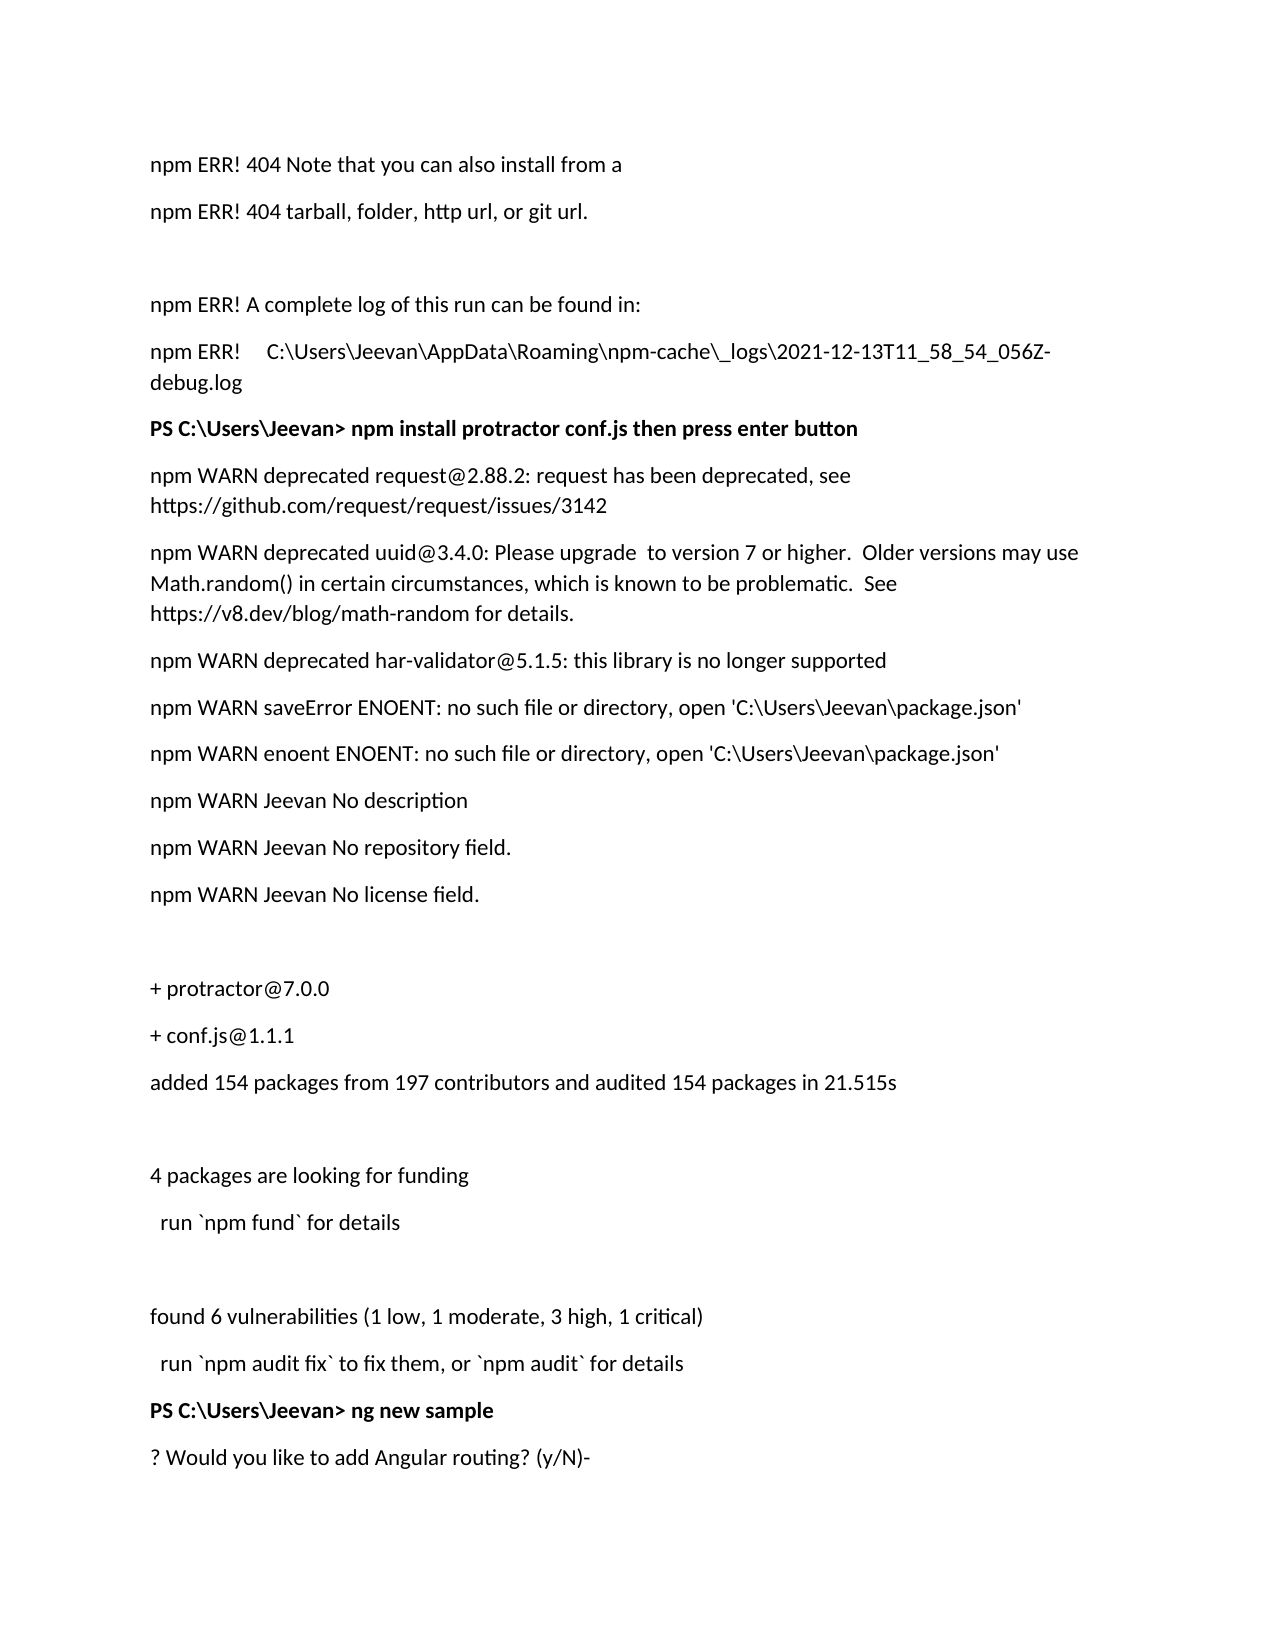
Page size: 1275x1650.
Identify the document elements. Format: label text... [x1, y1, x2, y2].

text npm WARN saveError ENOENT: no such file or directory, open 'C:\Users\Jeevan\package.json' [150, 693, 1125, 721]
text + protractor@7.0.0 [150, 974, 1125, 1002]
text npm WARN deprecated uuid@3.4.0: Please upgrade to version 7 or higher. Older versions may use Math.random() in certain circumstances, which is known to be problematic. See https://v8.dev/blog/math-random for details. [150, 538, 1125, 627]
text run `npm audit fix` to fix them, or `npm audit` for details [150, 1349, 1125, 1377]
text PS C:\Users\Jeevan> ng new sample [150, 1396, 1125, 1424]
text npm WARN enoent ENOENT: no such file or directory, open 'C:\Users\Jeevan\package.json' [150, 739, 1125, 768]
text npm ERR! 404 Note that you can also install from a [150, 150, 1125, 178]
text added 154 packages from 197 contributors and audited 154 packages in 21.515s [150, 1068, 1125, 1096]
text PS C:\Users\Jeevan> npm install protractor conf.js then press enter button [150, 414, 1125, 443]
text npm ERR! C:\Users\Jeevan\AppData\Roaming\npm-cache\_logs\2021-12-13T11_58_54_056Z-debug.log [150, 337, 1125, 396]
text run `npm fund` for details [150, 1208, 1125, 1236]
text + conf.js@1.1.1 [150, 1021, 1125, 1049]
text found 6 vulnerabilities (1 low, 1 moderate, 3 high, 1 critical) [150, 1302, 1125, 1330]
text npm WARN deprecated request@2.88.2: request has been deprecated, see https://github.com/request/request/issues/3142 [150, 461, 1125, 520]
text npm WARN Jeevan No license field. [150, 880, 1125, 908]
text npm ERR! A complete log of this run can be found in: [150, 291, 1125, 319]
text npm WARN deprecated har-validator@5.1.5: this library is no longer supported [150, 646, 1125, 674]
text ? Would you like to add Angular routing? (y/N)- [150, 1443, 1125, 1471]
text npm WARN Jeevan No description [150, 786, 1125, 814]
text 4 packages are looking for funding [150, 1161, 1125, 1189]
text npm WARN Jeevan No repository field. [150, 833, 1125, 861]
text npm ERR! 404 tarball, folder, http url, or git url. [150, 197, 1125, 225]
